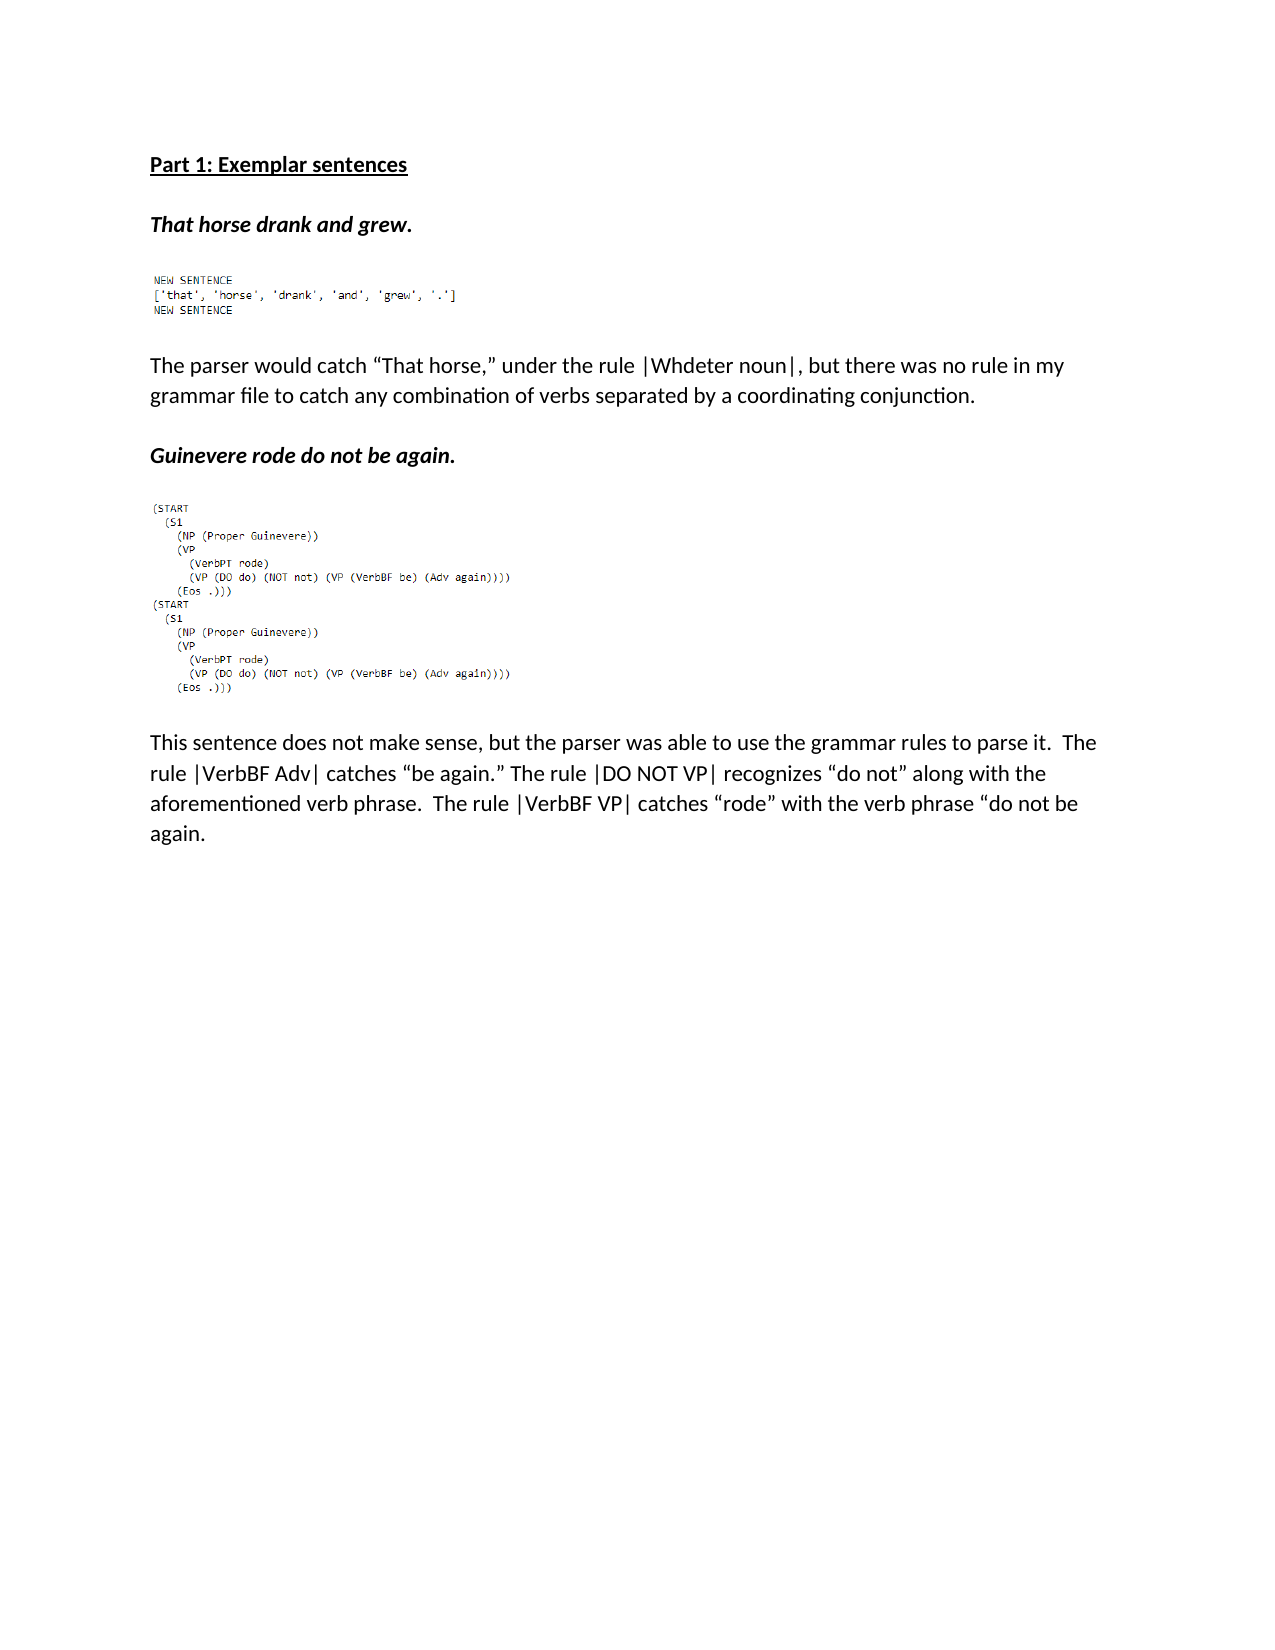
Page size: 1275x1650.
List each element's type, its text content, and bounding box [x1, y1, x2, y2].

text Guinevere rode do not be again. [150, 442, 1125, 470]
text That horse drank and grew. [150, 210, 1125, 238]
text This sentence does not make sense, but the parser was able to use the grammar rules to parse it. The rule |VerbBF Adv| catches “be again.” The rule |DO NOT VP| recognizes “do not” along with the aforementioned verb phrase. The rule |VerbBF VP| catches “rode” with the verb phrase “do not be again. [150, 728, 1125, 847]
picture [150, 502, 519, 697]
picture [150, 270, 474, 319]
text Part 1: Exemplar sentences [150, 150, 1125, 178]
text The parser would catch “That horse,” under the rule |Whdeter noun|, but there was no rule in my grammar file to catch any combination of verbs separated by a coordinating conjunction. [150, 351, 1125, 409]
